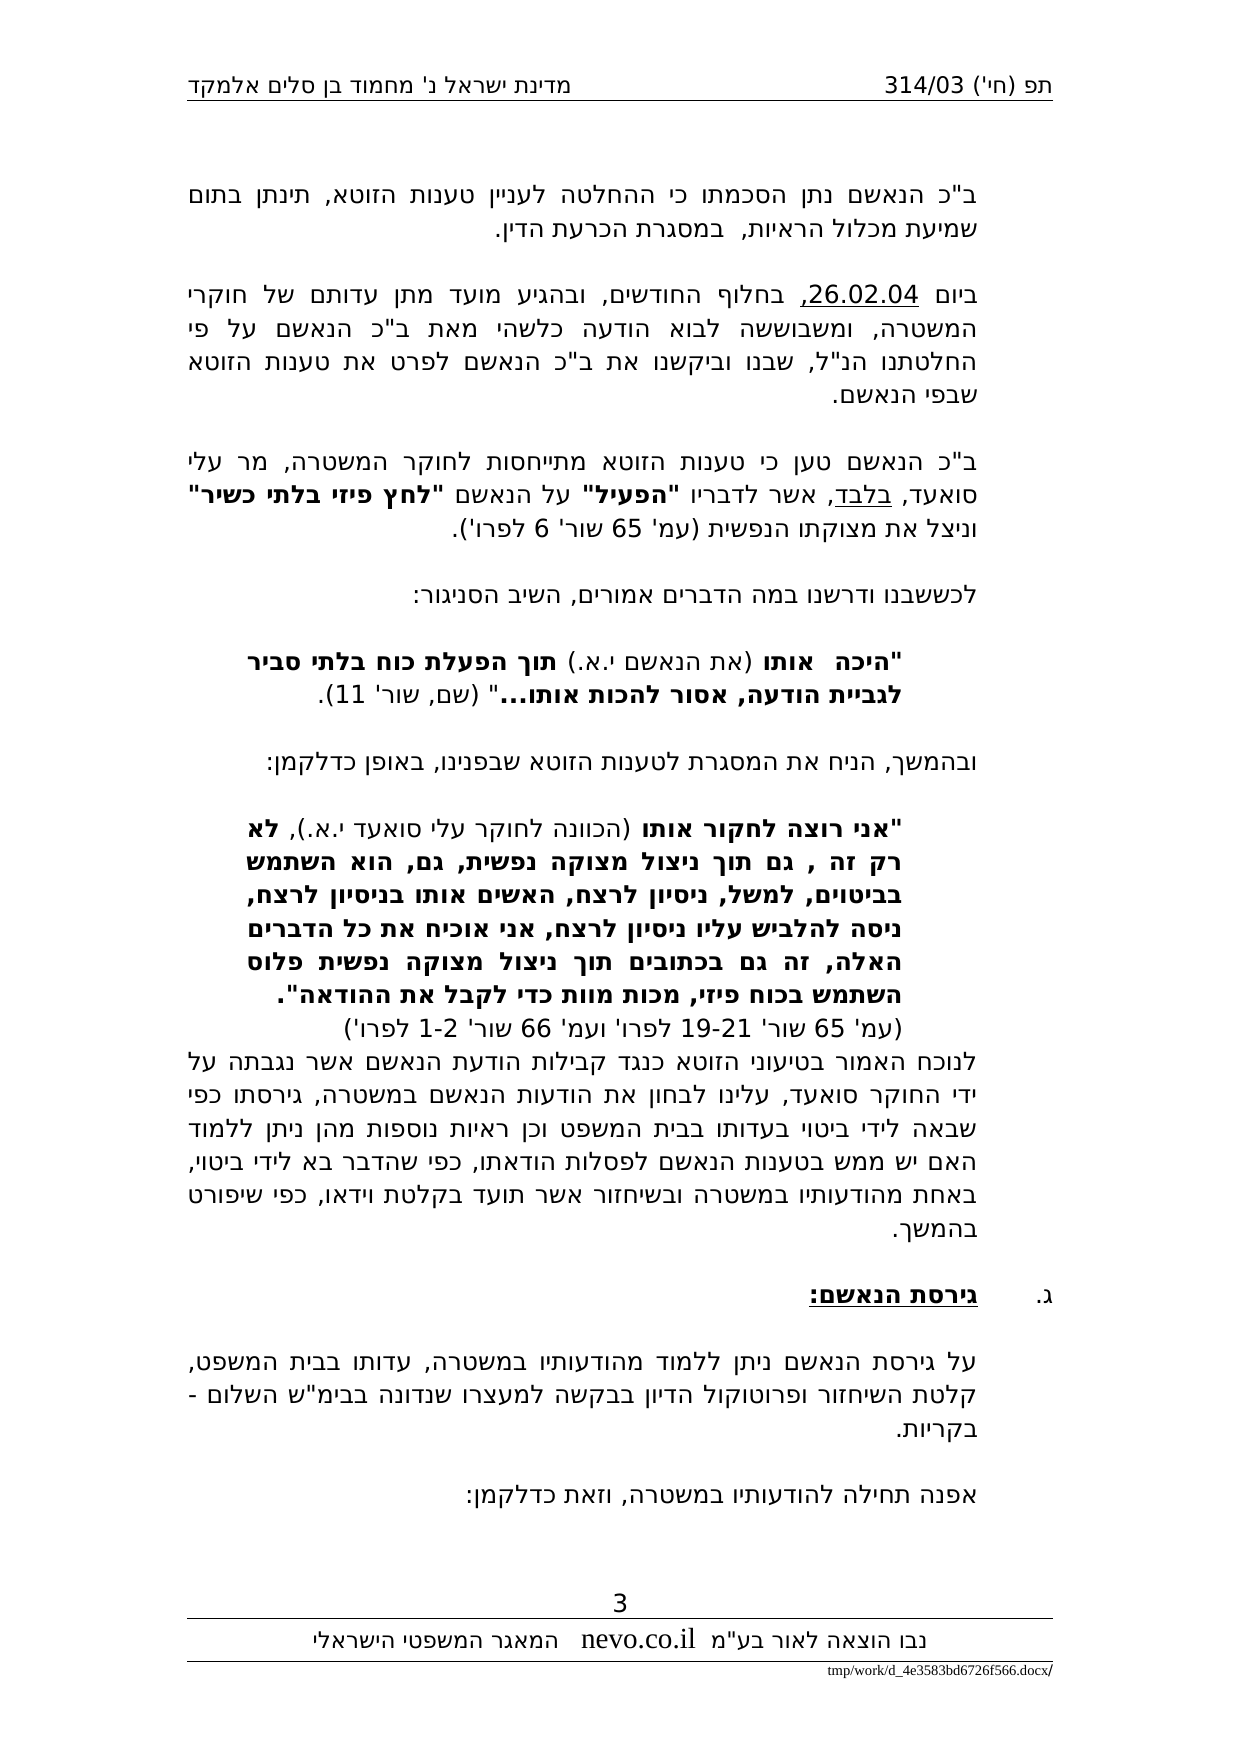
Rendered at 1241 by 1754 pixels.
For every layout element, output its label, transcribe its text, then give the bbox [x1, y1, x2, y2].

text אפנה תחילה להודעותיו במשטרה, וזאת כדלקמן: [187, 1477, 1053, 1511]
text ב"כ הנאשם נתן הסכמתו כי ההחלטה לעניין טענות הזוטא, תינתן בתום שמיעת מכלול הראיות, במסגרת הכרעת הדין.נ [187, 177, 978, 244]
text "היכה אותו (את הנאשם י.א.) תוך הפעלת כוח בלתי סביר לגביית הודעה, אסור להכות אותו..." (שם, שור' 11).נ [246, 644, 903, 711]
text לנוכח האמור בטיעוני הזוטא כנגד קבילות הודעת הנאשם אשר נגבתה על ידי החוקר סואעד, עלינו לבחון את הודעות הנאשם במשטרה, גירסתו כפי שבאה לידי ביטוי בעדותו בבית המשפט וכן ראיות נוספות מהן ניתן ללמוד האם יש ממש בטענות הנאשם לפסלות הודאתו, כפי שהדבר בא לידי ביטוי, באחת מהודעותיו במשטרה ובשיחזור אשר תועד בקלטת וידאו, כפי שיפורט בהמשך.ב [187, 1044, 1053, 1244]
text ב"כ הנאשם טען כי טענות הזוטא מתייחסות לחוקר המשטרה, מר עלי סואעד, בלבד, אשר לדבריו "הפעיל" על הנאשם "לחץ פיזי בלתי כשיר" וניצל את מצוקתו הנפשית (עמ' 65 שור' 6 לפרו').ו [187, 444, 1053, 544]
text ביום 26.02.04, בחלוף החודשים, ובהגיע מועד מתן עדותם של חוקרי המשטרה, ומשבוששה לבוא הודעה כלשהי מאת ב"כ הנאשם על פי החלטתנו הנ"ל, שבנו וביקשנו את ב"כ הנאשם לפרט את טענות הזוטא שבפי הנאשם.ב [187, 277, 978, 411]
text ובהמשך, הניח את המסגרת לטענות הזוטא שבפנינו, באופן כדלקמן: [187, 744, 1053, 777]
text ג. גירסת הנאשם: [187, 1277, 1053, 1311]
text "אני רוצה לחקור אותו (הכוונה לחוקר עלי סואעד י.א.), לא רק זה , גם תוך ניצול מצוקה נפשית, גם, הוא השתמש בביטוים, למשל, ניסיון לרצח, האשים אותו בניסיון לרצח, ניסה להלביש עליו ניסיון לרצח, אני אוכיח את כל הדברים האלה, זה גם בכתובים תוך ניצול מצוקה נפשית פלוס השתמש בכוח פיזי, מכות מוות כדי לקבל את ההודאה". [246, 811, 903, 1011]
text (עמ' 65 שור' 19-21 לפרו' ועמ' 66 שור' 1-2 לפרו') [246, 1011, 903, 1044]
text על גירסת הנאשם ניתן ללמוד מהודעותיו במשטרה, עדותו בבית המשפט, קלטת השיחזור ופרוטוקול הדיון בבקשה למעצרו שנדונה בבימ"ש השלום - בקריות.ו [187, 1344, 1053, 1444]
text לכששבנו ודרשנו במה הדברים אמורים, השיב הסניגור: [187, 577, 978, 611]
